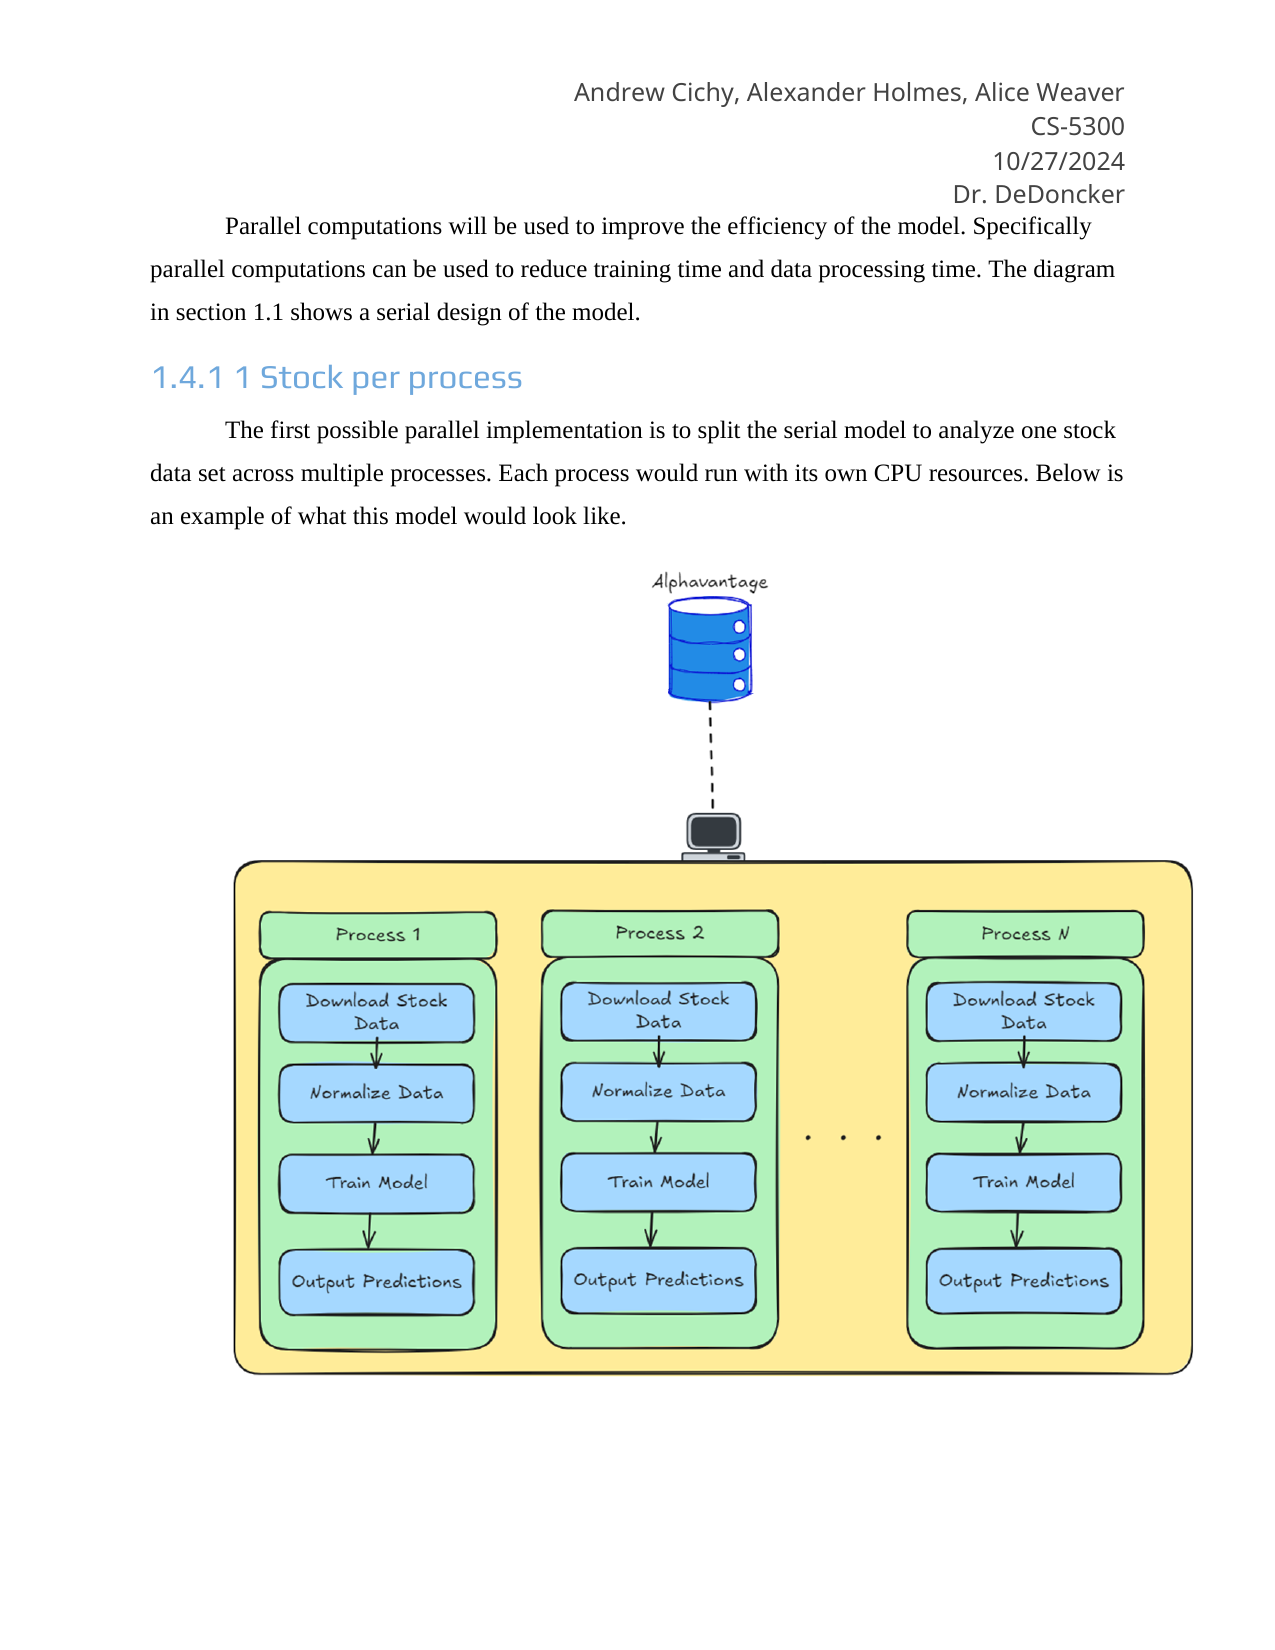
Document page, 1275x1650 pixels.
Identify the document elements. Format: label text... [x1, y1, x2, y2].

text 1.4.1 1 Stock per process [150, 357, 1125, 396]
text The first possible parallel implementation is to split the serial model to analyze one stock data set across multiple processes. Each process would run with its own CPU resources. Below is an example of what this model would look like. [150, 415, 1125, 530]
text Parallel computations will be used to improve the efficiency of the model. Specifically parallel computations can be used to reduce training time and data processing time. The diagram in section 1.1 shows a serial design of the model. [150, 211, 1125, 326]
picture [225, 561, 1200, 1382]
